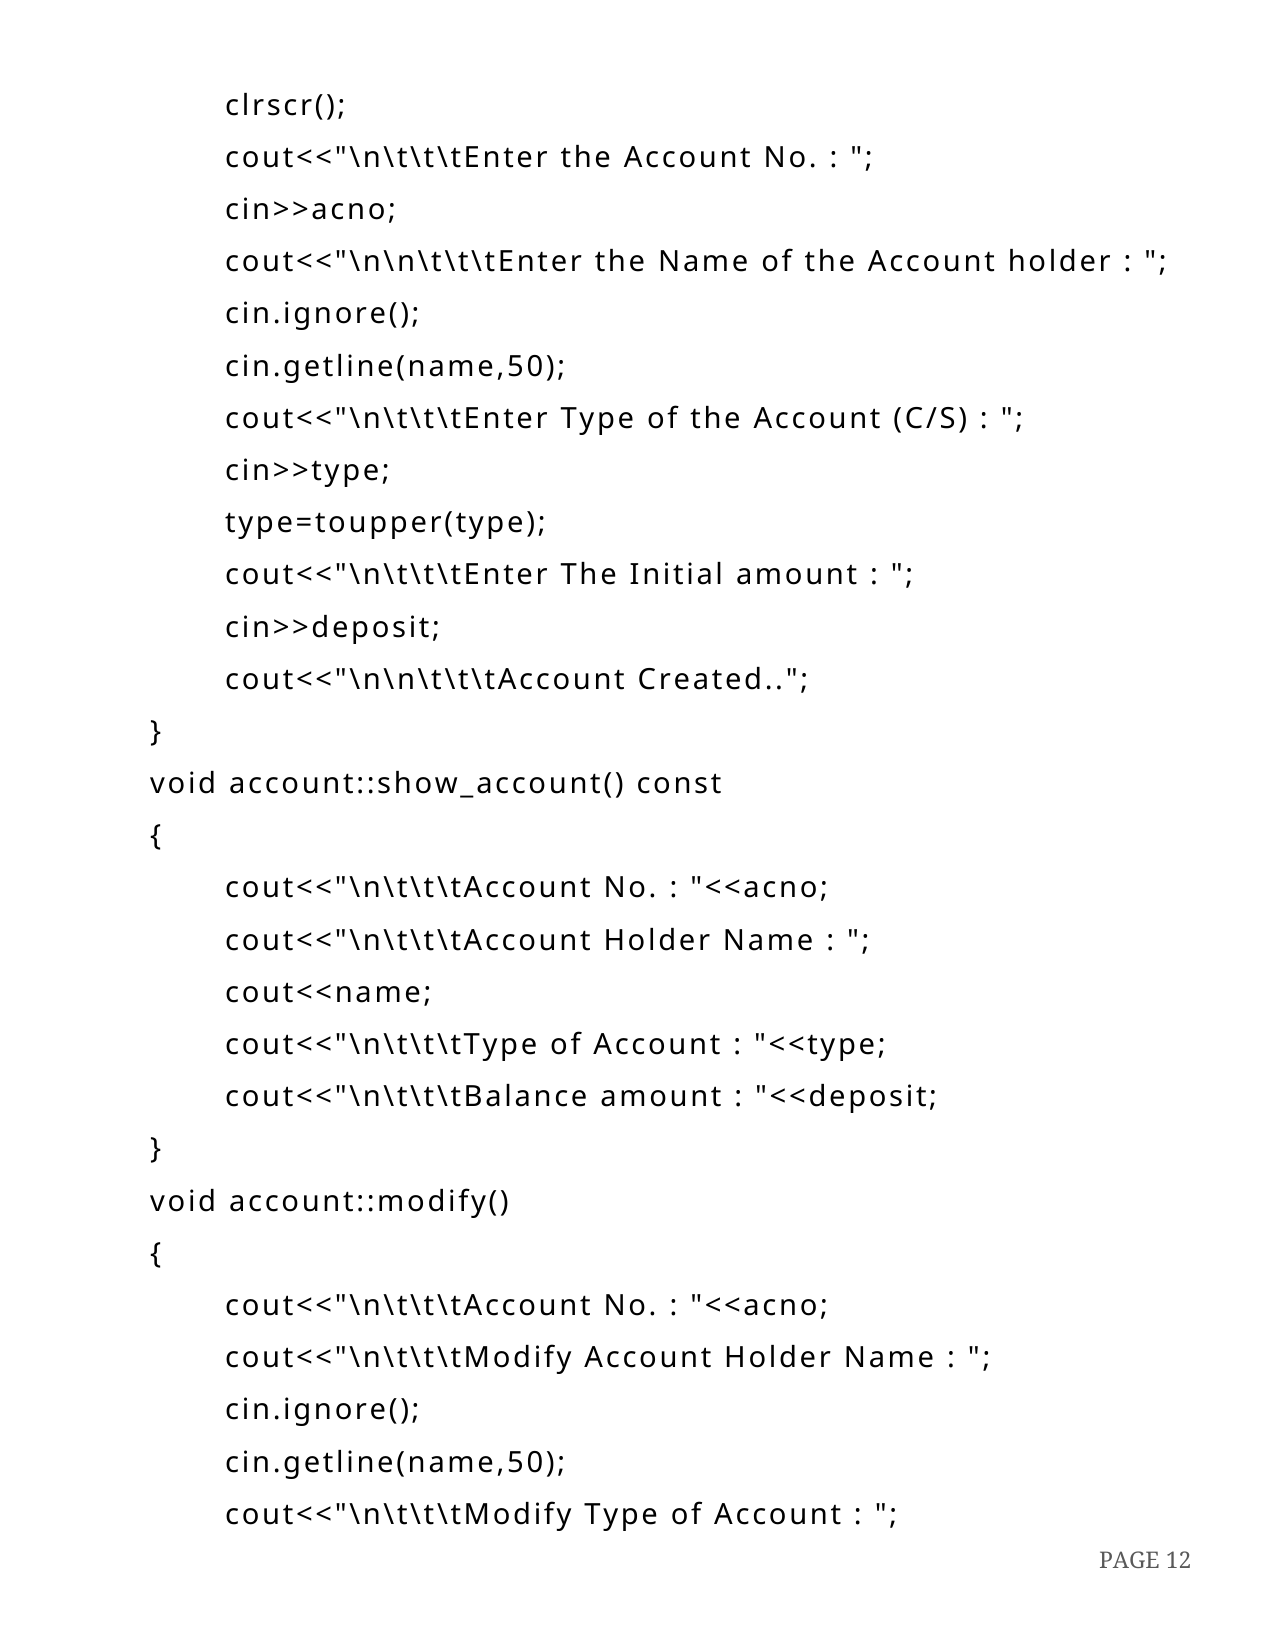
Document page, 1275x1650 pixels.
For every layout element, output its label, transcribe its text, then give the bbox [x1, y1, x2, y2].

text cout<<"\n\t\t\tAccount No. : "<<acno; [150, 867, 1191, 906]
text cout<<"\n\t\t\tModify Account Holder Name : "; [150, 1336, 1191, 1376]
text cout<<"\n\t\t\tEnter the Account No. : "; [150, 136, 1191, 176]
text cout<<"\n\n\t\t\tAccount Created.."; [150, 658, 1191, 698]
text cout<<"\n\t\t\tEnter Type of the Account (C/S) : "; [150, 397, 1191, 437]
text cout<<"\n\t\t\tAccount Holder Name : "; [150, 919, 1191, 959]
text cin.ignore(); [150, 293, 1191, 332]
text void account::show_account() const [150, 762, 1191, 802]
text { [150, 1232, 1191, 1272]
text cout<<"\n\t\t\tBalance amount : "<<deposit; [150, 1076, 1191, 1115]
text cout<<"\n\t\t\tAccount No. : "<<acno; [150, 1284, 1191, 1324]
text cin.ignore(); [150, 1389, 1191, 1428]
text cout<<"\n\t\t\tType of Account : "<<type; [150, 1023, 1191, 1063]
text cout<<"\n\n\t\t\tEnter the Name of the Account holder : "; [150, 241, 1191, 280]
text cin.getline(name,50); [150, 345, 1191, 384]
text cout<<name; [150, 971, 1191, 1011]
text { [150, 814, 1191, 854]
text cout<<"\n\t\t\tModify Type of Account : "; [150, 1493, 1191, 1533]
text type=toupper(type); [150, 501, 1191, 541]
text cin>>type; [150, 449, 1191, 489]
text cin.getline(name,50); [150, 1441, 1191, 1481]
text cout<<"\n\t\t\tEnter The Initial amount : "; [150, 554, 1191, 593]
text } [150, 1128, 1191, 1167]
text cin>>acno; [150, 188, 1191, 228]
text clrscr(); [150, 84, 1191, 124]
text void account::modify() [150, 1180, 1191, 1219]
text cin>>deposit; [150, 606, 1191, 646]
text } [150, 710, 1191, 750]
